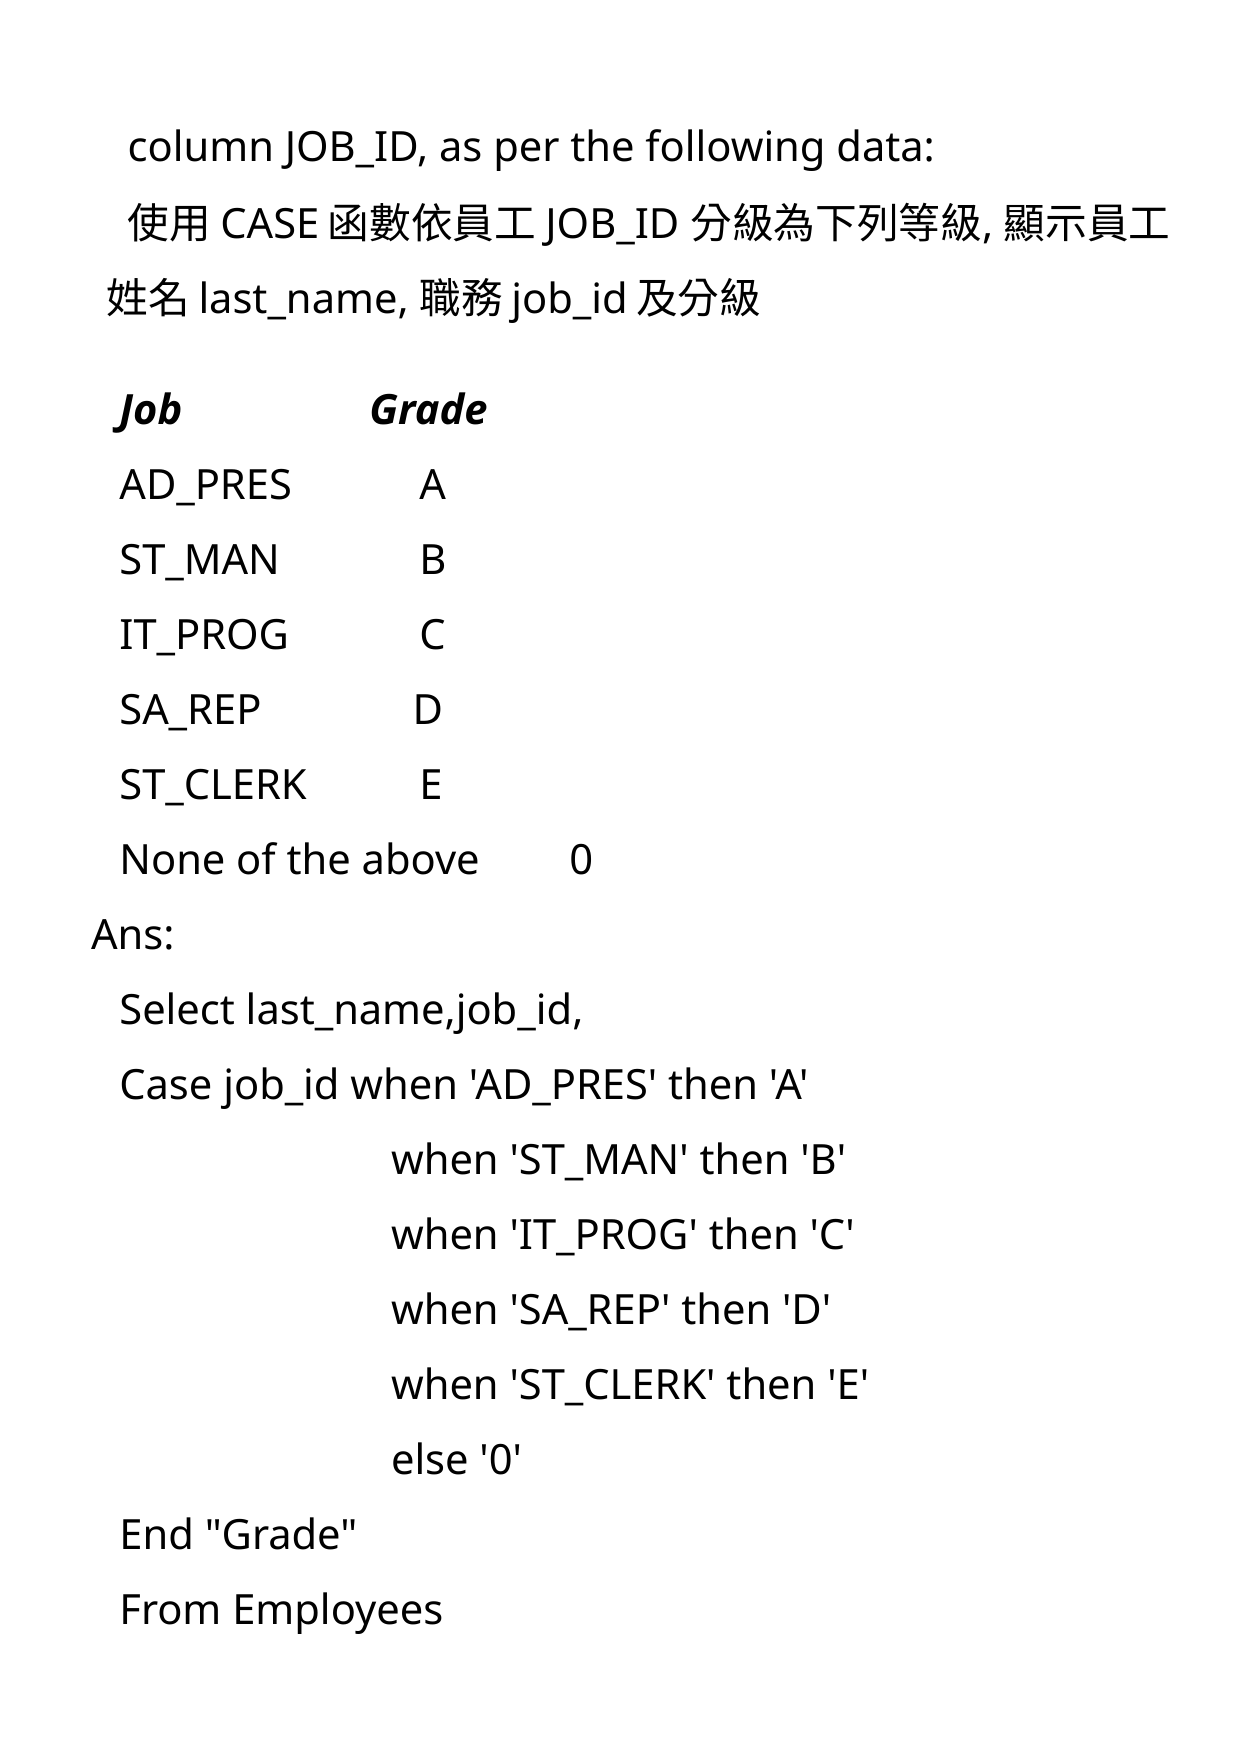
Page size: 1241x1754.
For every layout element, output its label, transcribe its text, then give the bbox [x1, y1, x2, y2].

text else '0' [69, 1421, 1171, 1496]
text Select last_name,job_id, [69, 971, 1171, 1046]
text None of the above 0 [69, 821, 1171, 896]
text Job Grade [69, 371, 1171, 446]
text Ans: [69, 896, 1171, 971]
text SA_REP D [69, 671, 1171, 746]
text End "Grade" [69, 1496, 1171, 1571]
text ST_MAN B [69, 521, 1171, 596]
text ST_CLERK E [69, 746, 1171, 821]
text column JOB_ID, as per the following data: [107, 108, 1171, 183]
text From Employees [69, 1571, 1171, 1646]
text when 'IT_PROG' then 'C' [69, 1196, 1171, 1271]
text IT_PROG C [69, 596, 1171, 671]
text 使用 CASE函數依員工 JOB_ID 分級為下列等級, 顯示員工姓名last_name, 職務job_id及分級 [107, 183, 1171, 333]
text Case job_id when 'AD_PRES' then 'A' [69, 1046, 1171, 1121]
text AD_PRES A [69, 446, 1171, 521]
text when 'SA_REP' then 'D' [69, 1271, 1171, 1346]
text when 'ST_MAN' then 'B' [69, 1121, 1171, 1196]
text when 'ST_CLERK' then 'E' [69, 1346, 1171, 1421]
